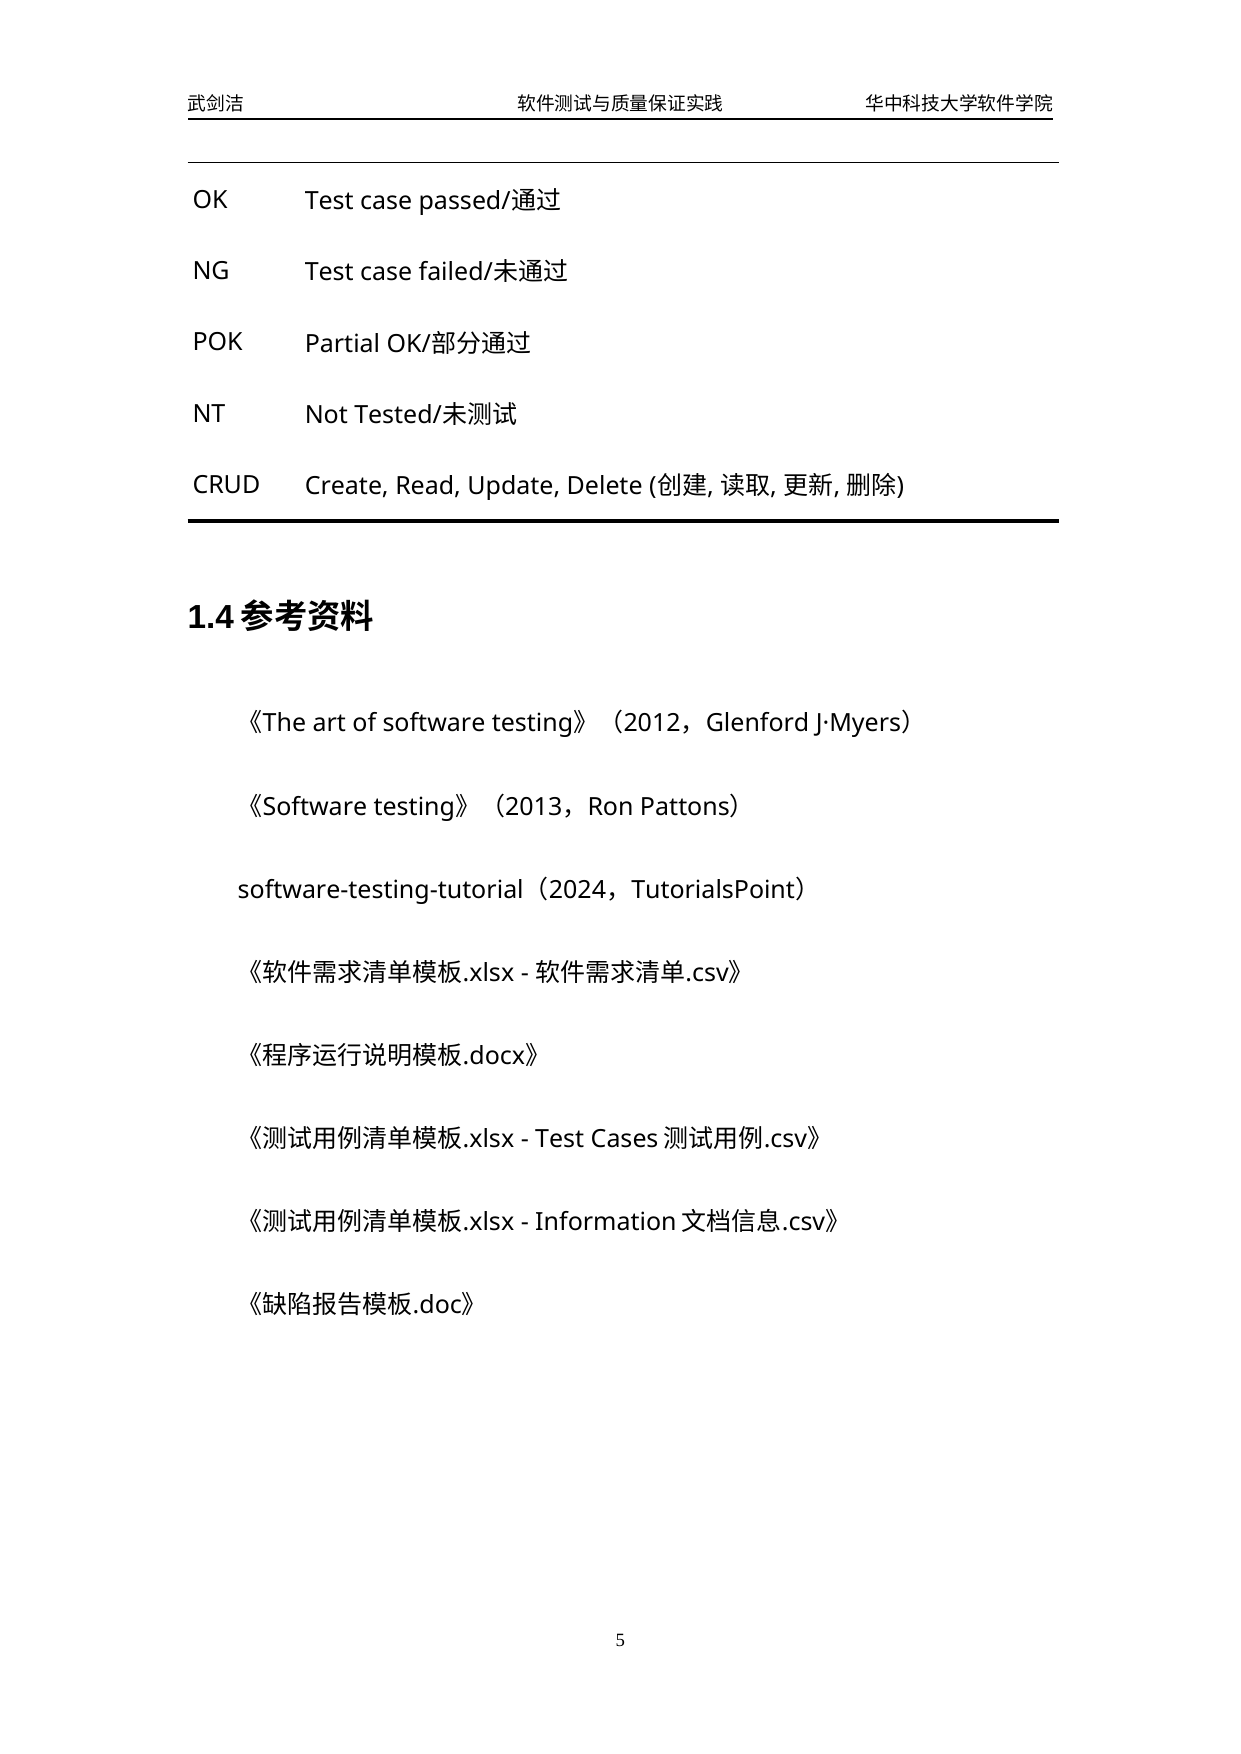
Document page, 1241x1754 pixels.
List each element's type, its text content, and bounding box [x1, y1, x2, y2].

text 《缺陷报告模板.doc》 [187, 1270, 1053, 1335]
table_cell Not Tested/未测试 [305, 377, 1059, 448]
table_cell Create, Read, Update, Delete (创建, 读取, 更新, 删除) [305, 448, 1059, 519]
subtitle 1.4参考资料 [187, 582, 1053, 647]
text 《测试用例清单模板.xlsx - Information文档信息.csv》 [187, 1187, 1053, 1252]
table_cell CRUD [188, 448, 304, 519]
text 《测试用例清单模板.xlsx - Test Cases测试用例.csv》 [187, 1104, 1053, 1169]
text software-testing-tutorial（2024，TutorialsPoint） [187, 855, 1053, 920]
table_cell Test case passed/通过 [305, 163, 1059, 234]
text 《程序运行说明模板.docx》 [187, 1021, 1053, 1086]
table_cell Test case failed/未通过 [305, 234, 1059, 306]
table_cell NT [188, 377, 304, 448]
table_cell POK [188, 306, 304, 377]
text 《Software testing》（2013，Ron Pattons） [187, 772, 1053, 837]
text 《The art of software testing》（2012，Glenford J·Myers） [187, 688, 1053, 753]
table_cell NG [188, 234, 304, 306]
table_cell Partial OK/部分通过 [305, 306, 1059, 377]
text 《软件需求清单模板.xlsx - 软件需求清单.csv》 [187, 938, 1053, 1003]
table_cell OK [188, 163, 304, 234]
